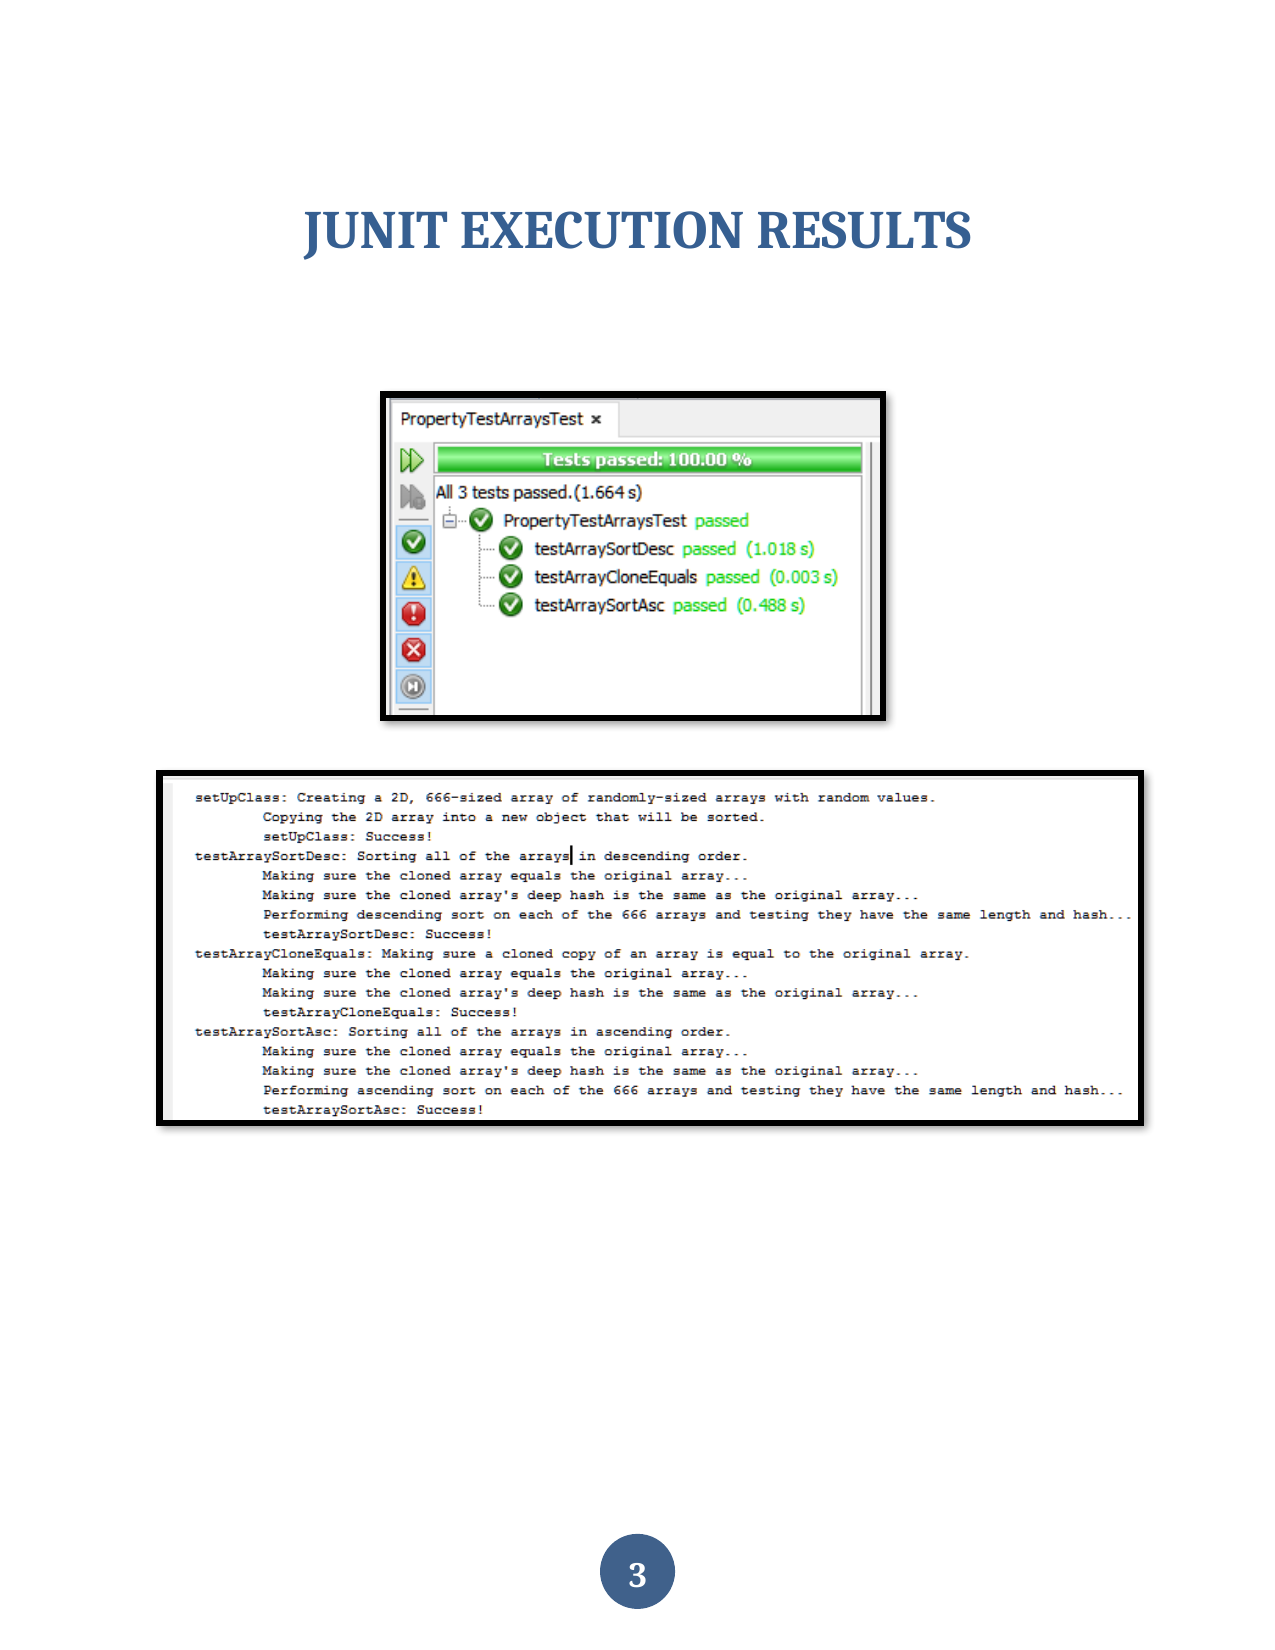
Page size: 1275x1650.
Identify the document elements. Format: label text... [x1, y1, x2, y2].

picture [163, 776, 1138, 1120]
subtitle JUNIT EXECUTION RESULTS [150, 200, 1125, 262]
picture [386, 398, 880, 715]
